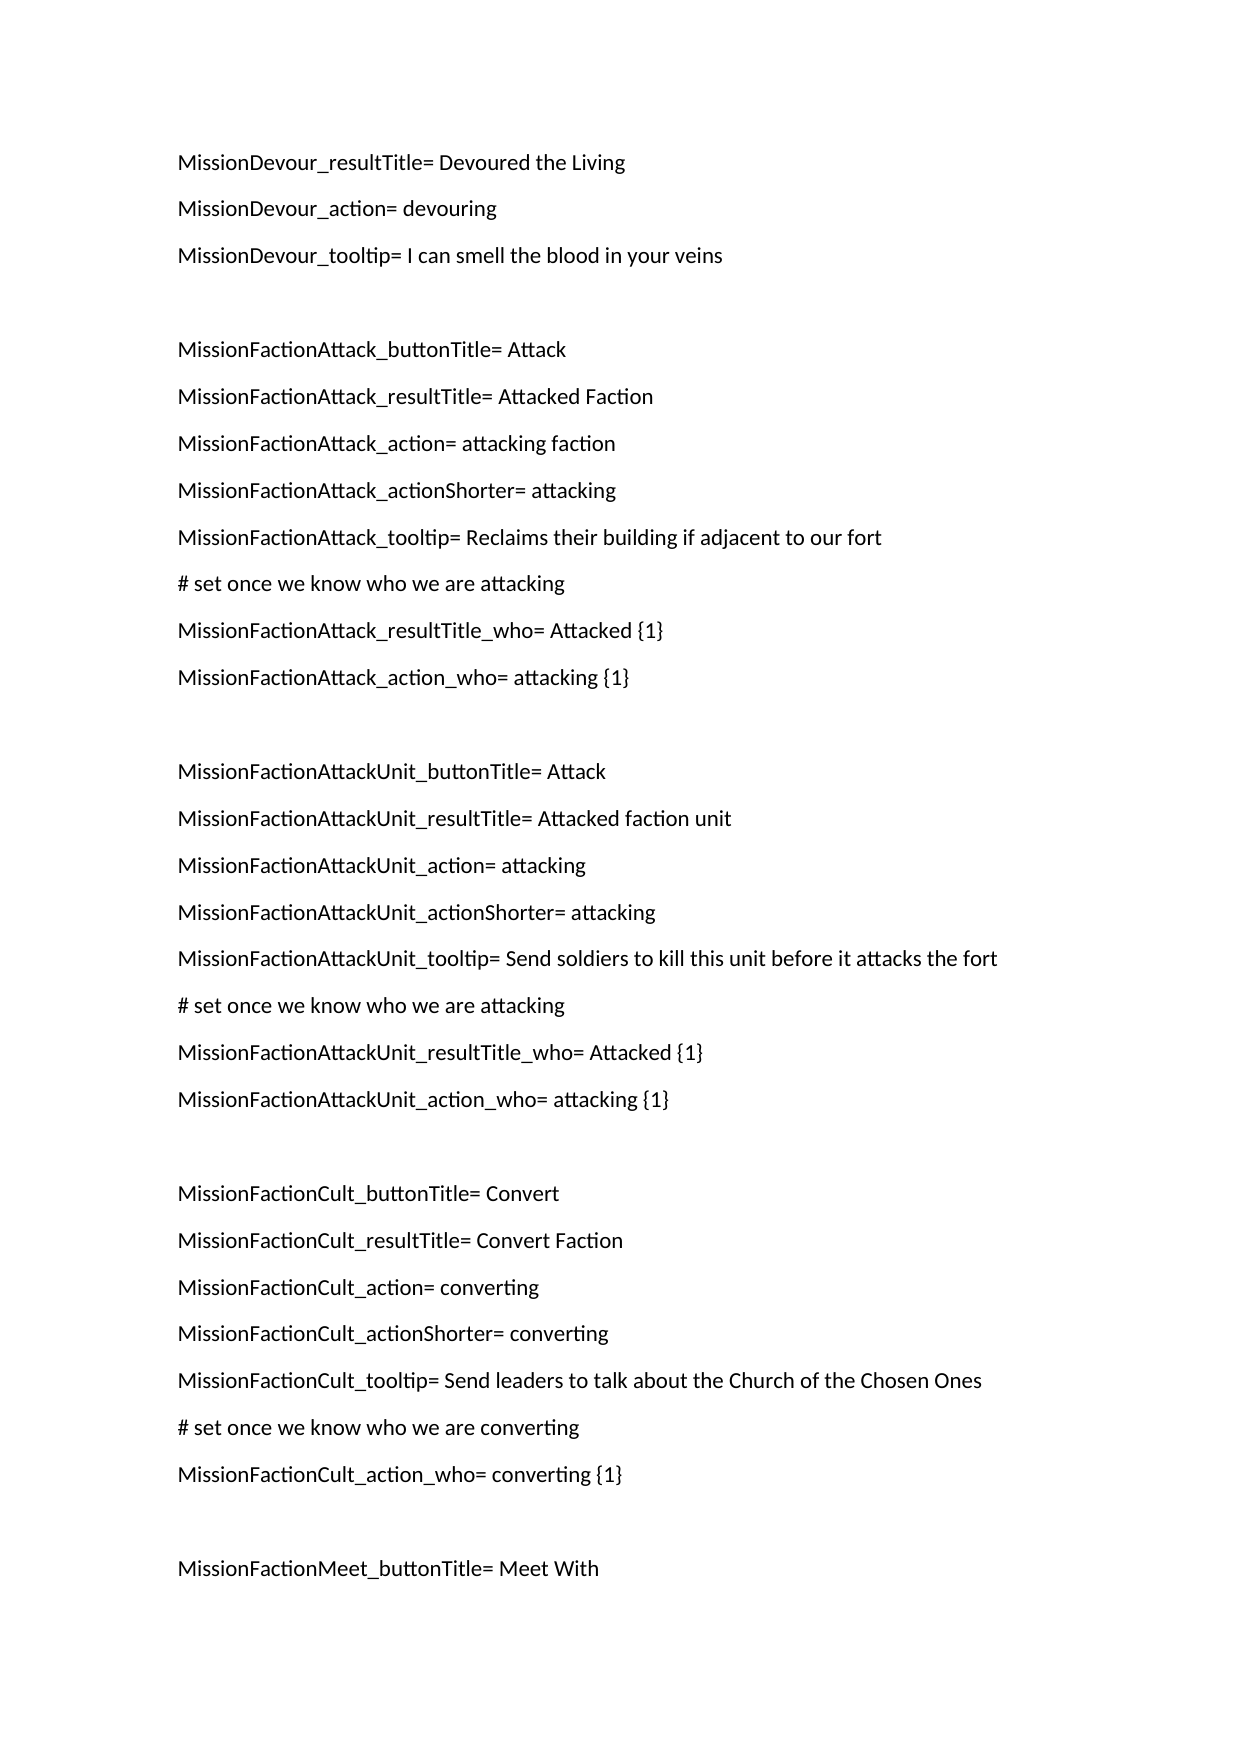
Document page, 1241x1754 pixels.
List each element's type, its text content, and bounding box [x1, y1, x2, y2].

text MissionFactionAttack_actionShorter= attacking [177, 476, 1063, 504]
text # set once we know who we are attacking [177, 991, 1063, 1019]
text MissionFactionMeet_buttonTitle= Meet With [177, 1554, 1063, 1582]
text MissionFactionAttack_resultTitle_who= Attacked {1} [177, 616, 1063, 644]
text MissionFactionCult_resultTitle= Convert Faction [177, 1226, 1063, 1254]
text MissionFactionAttackUnit_action_who= attacking {1} [177, 1085, 1063, 1113]
text MissionFactionCult_action_who= converting {1} [177, 1460, 1063, 1488]
text MissionFactionAttack_action= attacking faction [177, 429, 1063, 457]
text MissionFactionAttackUnit_buttonTitle= Attack [177, 757, 1063, 785]
text MissionDevour_action= devouring [177, 194, 1063, 222]
text MissionFactionCult_action= converting [177, 1273, 1063, 1301]
text MissionDevour_resultTitle= Devoured the Living [177, 148, 1063, 176]
text MissionFactionCult_tooltip= Send leaders to talk about the Church of the Chosen Ones [177, 1366, 1063, 1394]
text MissionFactionAttack_action_who= attacking {1} [177, 663, 1063, 691]
text # set once we know who we are converting [177, 1413, 1063, 1441]
text MissionDevour_tooltip= I can smell the blood in your veins [177, 241, 1063, 269]
text MissionFactionAttack_tooltip= Reclaims their building if adjacent to our fort [177, 523, 1063, 551]
text MissionFactionAttack_resultTitle= Attacked Faction [177, 382, 1063, 410]
text MissionFactionAttackUnit_actionShorter= attacking [177, 898, 1063, 926]
text MissionFactionCult_buttonTitle= Convert [177, 1179, 1063, 1207]
text MissionFactionAttackUnit_resultTitle_who= Attacked {1} [177, 1038, 1063, 1066]
text MissionFactionAttackUnit_action= attacking [177, 851, 1063, 879]
text MissionFactionAttackUnit_resultTitle= Attacked faction unit [177, 804, 1063, 832]
text # set once we know who we are attacking [177, 569, 1063, 597]
text MissionFactionCult_actionShorter= converting [177, 1319, 1063, 1347]
text MissionFactionAttack_buttonTitle= Attack [177, 335, 1063, 363]
text MissionFactionAttackUnit_tooltip= Send soldiers to kill this unit before it attacks the fort [177, 944, 1063, 972]
